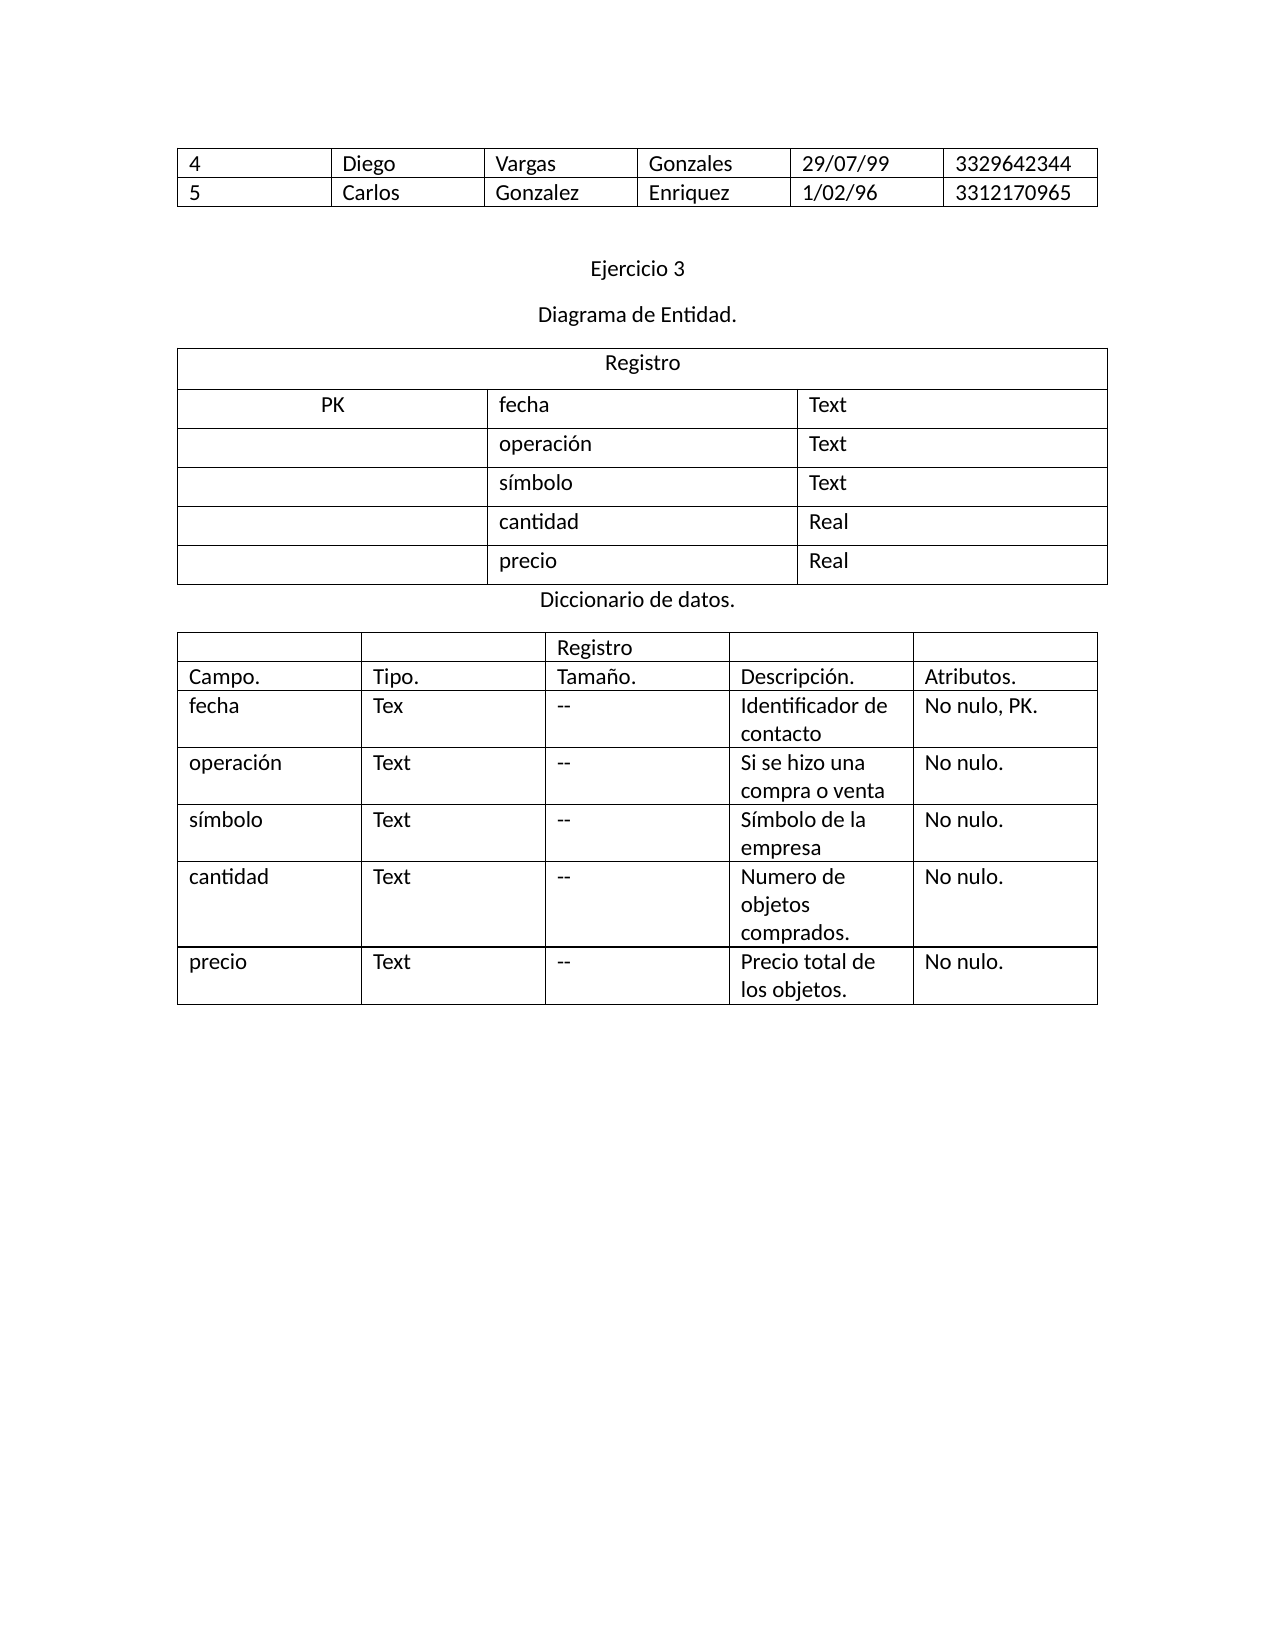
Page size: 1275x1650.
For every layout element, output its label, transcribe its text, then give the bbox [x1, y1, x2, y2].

table_cell 5 [178, 178, 331, 206]
table_cell fecha [178, 691, 361, 747]
table_cell Text [362, 805, 545, 861]
table_cell No nulo. [914, 748, 1097, 804]
table_cell símbolo [178, 805, 361, 861]
table_cell Atributos. [914, 662, 1097, 690]
table_cell Text [798, 429, 1107, 467]
table_cell Text [362, 948, 545, 1003]
table_cell Si se hizo una compra o venta [730, 748, 913, 804]
table_cell 3312170965 [944, 178, 1097, 206]
table_header Registro [546, 633, 729, 661]
table_cell Text [362, 748, 545, 804]
table_cell precio [488, 546, 797, 584]
table_cell Diego [332, 149, 484, 177]
table_cell -- [546, 948, 729, 1003]
table_header [730, 633, 913, 661]
table_cell No nulo. [914, 805, 1097, 861]
table_cell Carlos [332, 178, 484, 206]
table_cell 4 [178, 149, 331, 177]
table_cell Tex [362, 691, 545, 747]
text Ejercicio 3 [177, 254, 1098, 282]
table_cell Vargas [485, 149, 637, 177]
table_cell 1/02/96 [791, 178, 943, 206]
text Diccionario de datos. [177, 585, 1098, 613]
table_cell operación [488, 429, 797, 467]
table_cell Text [798, 390, 1107, 428]
table_cell Text [362, 862, 545, 946]
table_cell Campo. [178, 662, 361, 690]
table_cell 29/07/99 [791, 149, 943, 177]
table_cell No nulo. [914, 948, 1097, 1003]
table_header [362, 633, 545, 661]
table_cell precio [178, 948, 361, 1003]
table_cell fecha [488, 390, 797, 428]
text Diagrama de Entidad. [177, 301, 1098, 328]
table_header [914, 633, 1097, 661]
table_cell Enriquez [638, 178, 790, 206]
table_cell Real [798, 507, 1107, 545]
table_cell operación [178, 748, 361, 804]
table_cell No nulo, PK. [914, 691, 1097, 747]
table_cell Símbolo de la empresa [730, 805, 913, 861]
table_cell [178, 507, 487, 545]
table_cell Gonzales [638, 149, 790, 177]
table_cell Numero de objetos comprados. [730, 862, 913, 946]
table_cell cantidad [488, 507, 797, 545]
table_header [178, 633, 361, 661]
table_cell [178, 429, 487, 467]
table_cell Descripción. [730, 662, 913, 690]
table_cell PK [178, 390, 487, 428]
table_cell -- [546, 748, 729, 804]
table_header Registro [178, 349, 1107, 389]
table_cell [178, 468, 487, 506]
table_cell símbolo [488, 468, 797, 506]
table_cell Precio total de los objetos. [730, 948, 913, 1003]
table_cell Tamaño. [546, 662, 729, 690]
table_cell Gonzalez [485, 178, 637, 206]
table_cell cantidad [178, 862, 361, 946]
table_cell -- [546, 805, 729, 861]
table_cell [178, 546, 487, 584]
table_cell -- [546, 691, 729, 747]
table_cell Real [798, 546, 1107, 584]
table_cell 3329642344 [944, 149, 1097, 177]
table_cell -- [546, 862, 729, 946]
table_cell Identificador de contacto [730, 691, 913, 747]
table_cell Text [798, 468, 1107, 506]
table_cell Tipo. [362, 662, 545, 690]
table_cell No nulo. [914, 862, 1097, 946]
